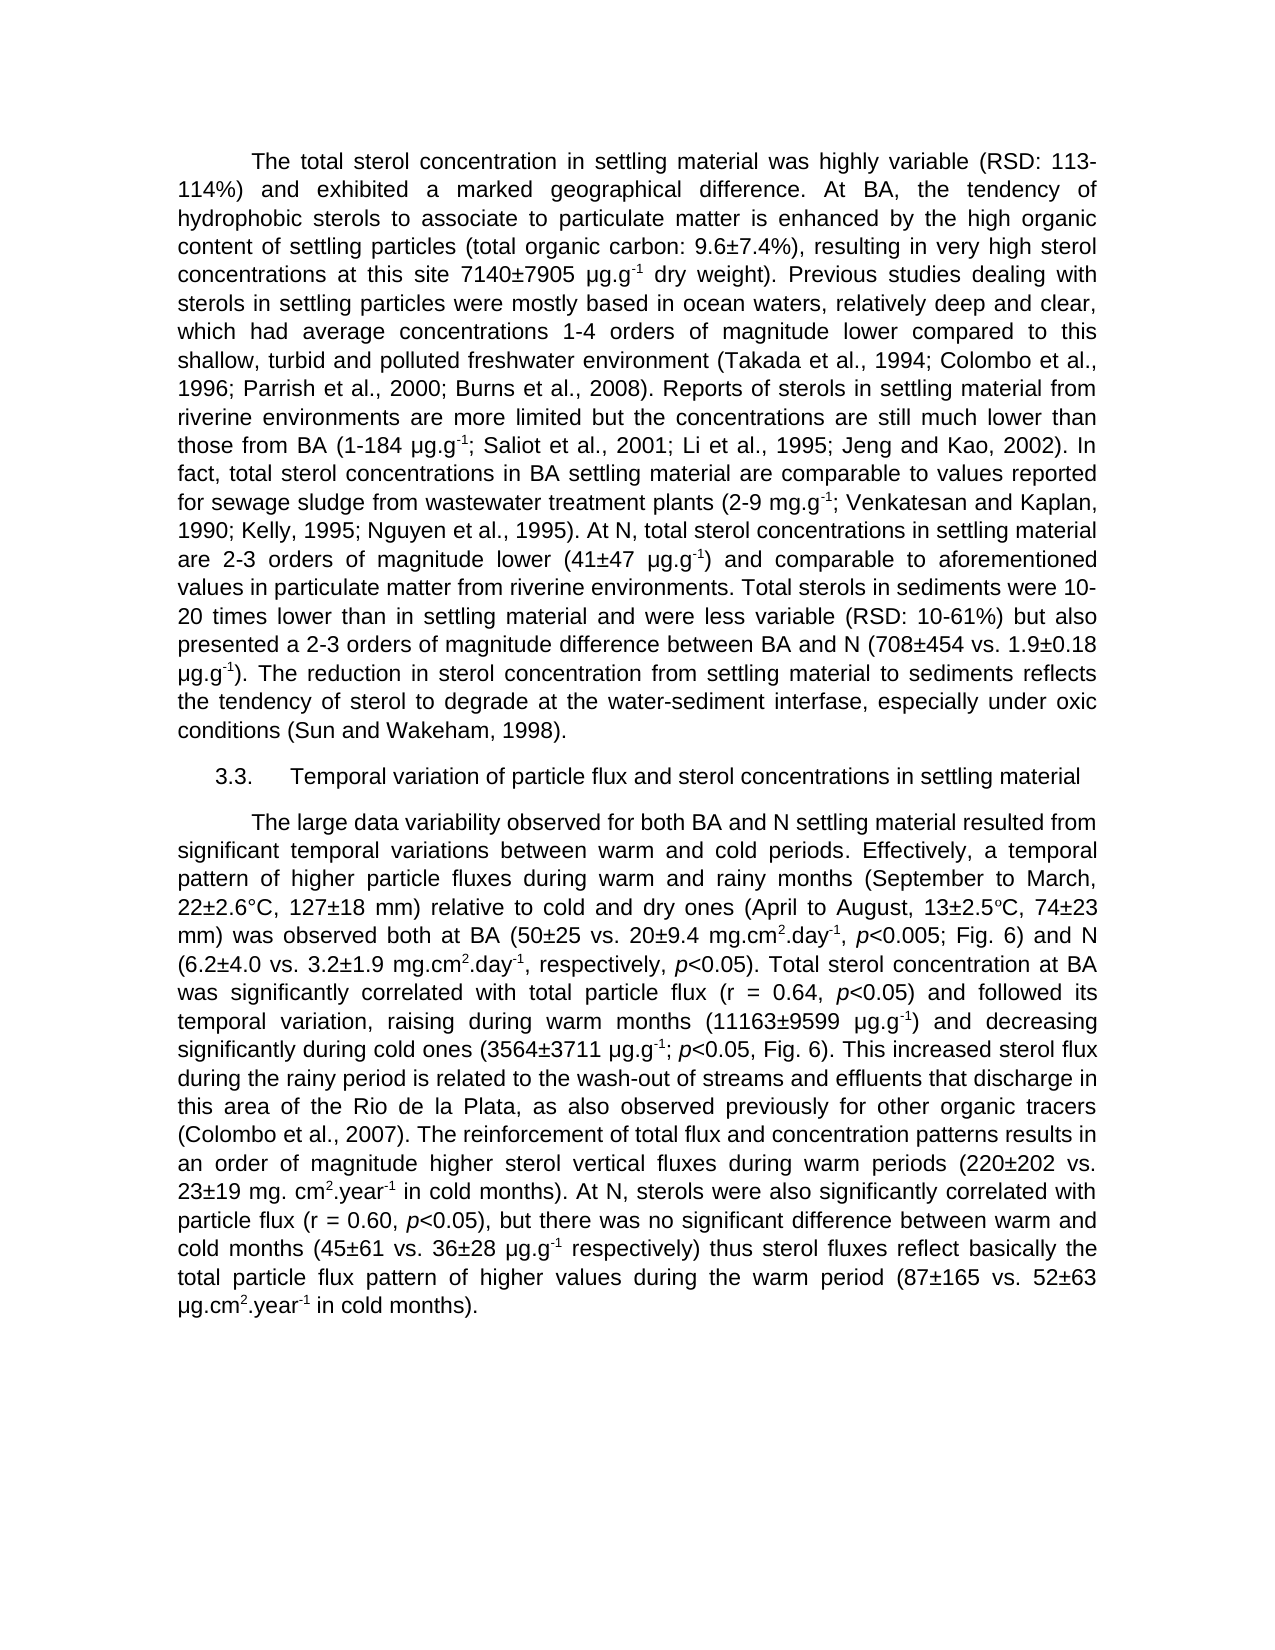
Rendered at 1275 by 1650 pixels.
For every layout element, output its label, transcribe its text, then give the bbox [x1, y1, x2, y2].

text The total sterol concentration in settling material was highly variable (RSD: 113-114%) and exhibited a marked geographical difference. At BA, the tendency of hydrophobic sterols to associate to particulate matter is enhanced by the high organic content of settling particles (total organic carbon: 9.6±7.4%), resulting in very high sterol concentrations at this site 7140±7905 μg.g-1 dry weight). Previous studies dealing with sterols in settling particles were mostly based in ocean waters, relatively deep and clear, which had average concentrations 1-4 orders of magnitude lower compared to this shallow, turbid and polluted freshwater environment (Takada et al., 1994; Colombo et al., 1996; Parrish et al., 2000; Burns et al., 2008). Reports of sterols in settling material from riverine environments are more limited but the concentrations are still much lower than those from BA (1-184 μg.g-1; Saliot et al., 2001; Li et al., 1995; Jeng and Kao, 2002). In fact, total sterol concentrations in BA settling material are comparable to values reported for sewage sludge from wastewater treatment plants (2-9 mg.g-1; Venkatesan and Kaplan, 1990; Kelly, 1995; Nguyen et al., 1995). At N, total sterol concentrations in settling material are 2-3 orders of magnitude lower (41±47 μg.g-1) and comparable to aforementioned values in particulate matter from riverine environments. Total sterols in sediments were 10-20 times lower than in settling material and were less variable (RSD: 10-61%) but also presented a 2-3 orders of magnitude difference between BA and N (708±454 vs. 1.9±0.18 μg.g-1). The reduction in sterol concentration from settling material to sediments reflects the tendency of sterol to degrade at the water-sediment interfase, especially under oxic conditions (Sun and Wakeham, 1998). [177, 148, 1098, 744]
text The large data variability observed for both BA and N settling material resulted from significant temporal variations between warm and cold periods. Effectively, a temporal pattern of higher particle fluxes during warm and rainy months (September to March, 22±2.6°C, 127±18 mm) relative to cold and dry ones (April to August, 13±2.5ºC, 74±23 mm) was observed both at BA (50±25 vs. 20±9.4 mg.cm2.day-1, p<0.005; Fig. 6) and N (6.2±4.0 vs. 3.2±1.9 mg.cm2.day-1, respectively, p<0.05). Total sterol concentration at BA was significantly correlated with total particle flux (r = 0.64, p<0.05) and followed its temporal variation, raising during warm months (11163±9599 μg.g-1) and decreasing significantly during cold ones (3564±3711 μg.g-1; p<0.05, Fig. 6). This increased sterol flux during the rainy period is related to the wash-out of streams and effluents that discharge in this area of the Rio de la Plata, as also observed previously for other organic tracers (Colombo et al., 2007). The reinforcement of total flux and concentration patterns results in an order of magnitude higher sterol vertical fluxes during warm periods (220±202 vs. 23±19 mg. cm2.year-1 in cold months). At N, sterols were also significantly correlated with particle flux (r = 0.60, p<0.05), but there was no significant difference between warm and cold months (45±61 vs. 36±28 μg.g-1 respectively) thus sterol fluxes reflect basically the total particle flux pattern of higher values during the warm period (87±165 vs. 52±63 μg.cm2.year-1 in cold months). [177, 808, 1098, 1318]
list Temporal variation of particle flux and sterol concentrations in settling material [215, 763, 1098, 790]
